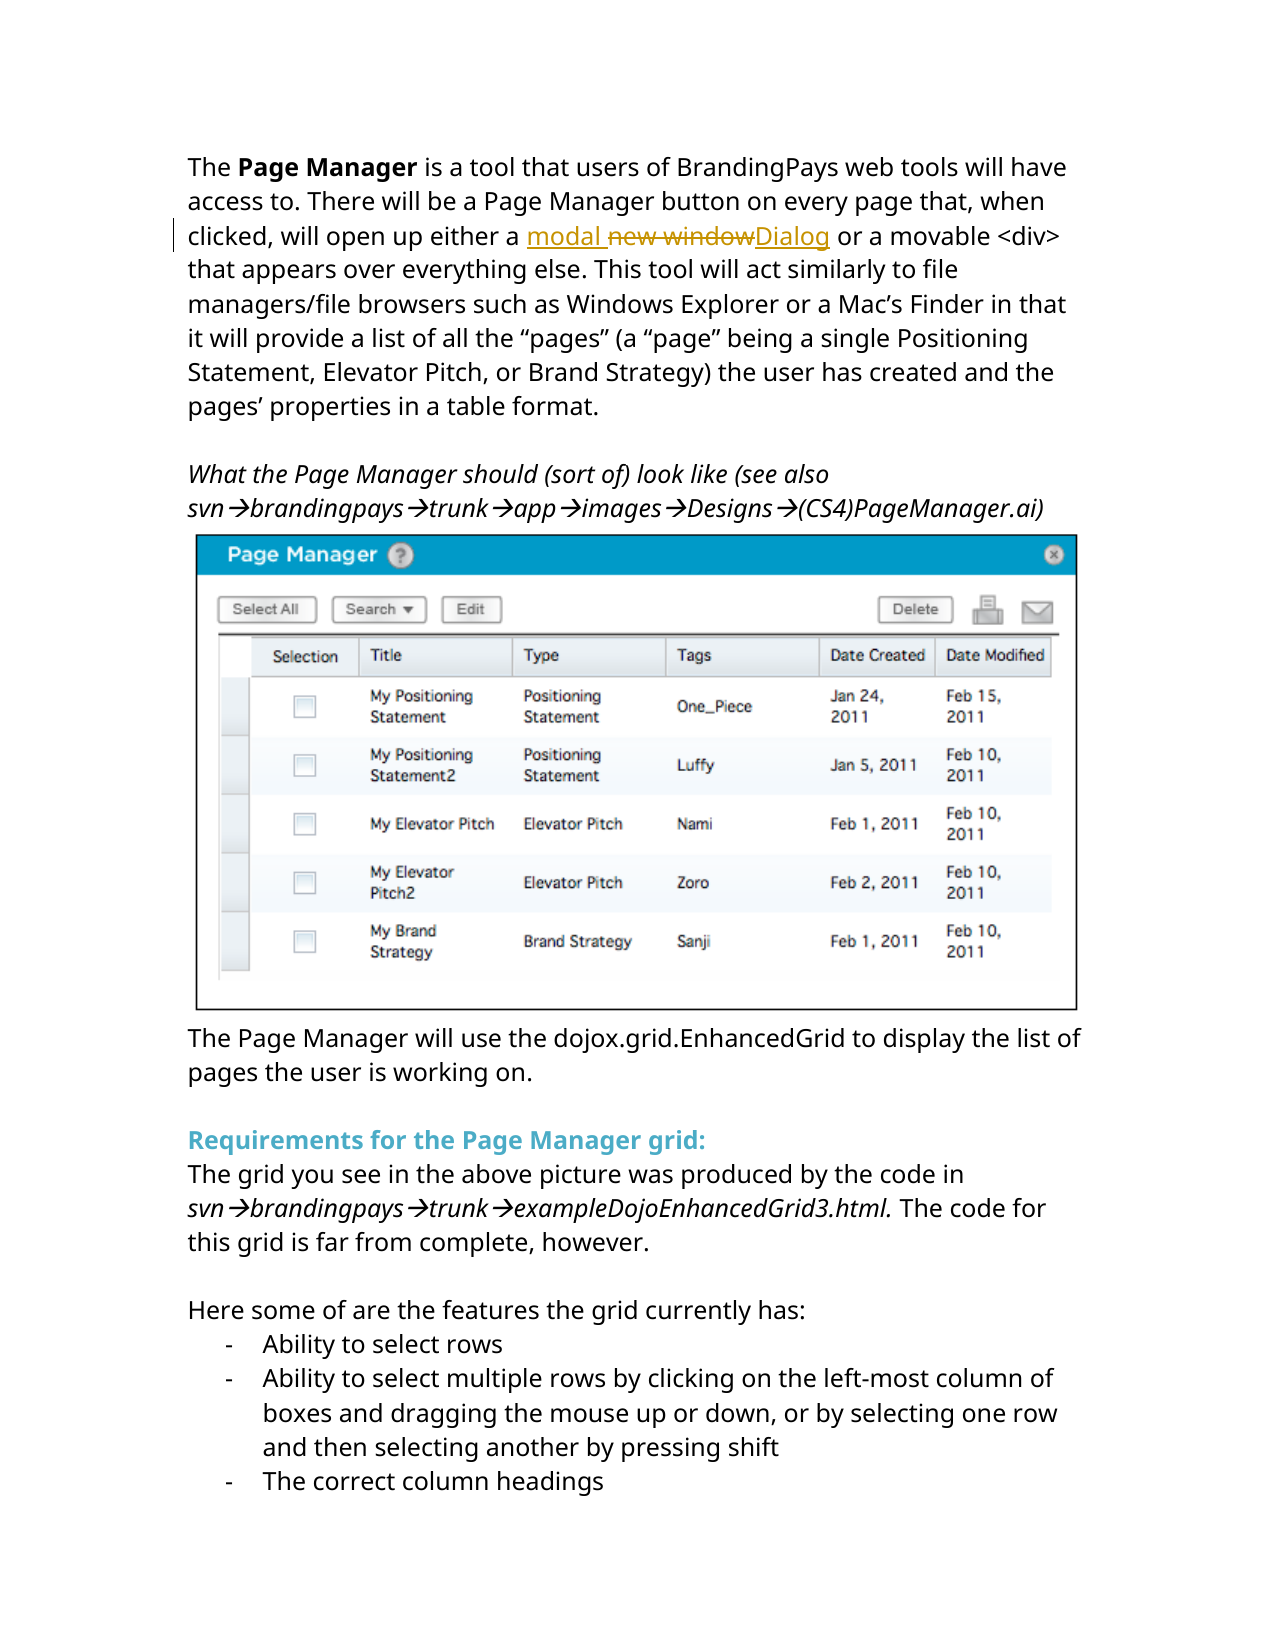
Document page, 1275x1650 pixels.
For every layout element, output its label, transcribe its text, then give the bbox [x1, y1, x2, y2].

text Requirements for the Page Manager grid: [187, 1123, 1087, 1157]
text Here some of are the features the grid currently has: [187, 1293, 1087, 1327]
text What the Page Manager should (sort of) look like (see also svnbrandingpaystrunkappimagesDesigns(CS4)PageManager.ai) [187, 457, 1087, 524]
list The correct column headings [225, 1463, 1087, 1497]
text The Page Manager is a tool that users of BrandingPays web tools will have access to. There will be a Page Manager button on every page that, when clicked, will open up either a or a movable <div> that appears over everything else. This tool will act similarly to file managers/file browsers such as Windows Explorer or a Mac’s Finder in that it will provide a list of all the “pages” (a “page” being a single Positioning Statement, Elevator Pitch, or Brand Strategy) the user has created and the pages’ properties in a table format. [187, 150, 1087, 422]
list Ability to select rows [225, 1327, 1087, 1361]
text The grid you see in the above picture was produced by the code in svnbrandingpaystrunkexampleDojoEnhancedGrid3.html. The code for this grid is far from complete, however. [187, 1157, 1087, 1259]
list Ability to select multiple rows by clicking on the left-most column of boxes and dragging the mouse up or down, or by selecting one row and then selecting another by pressing shift [225, 1361, 1087, 1463]
text The Page Manager will use the dojox.grid.EnhancedGrid to display the list of pages the user is working on. [187, 1021, 1087, 1089]
picture [187, 524, 1088, 1021]
